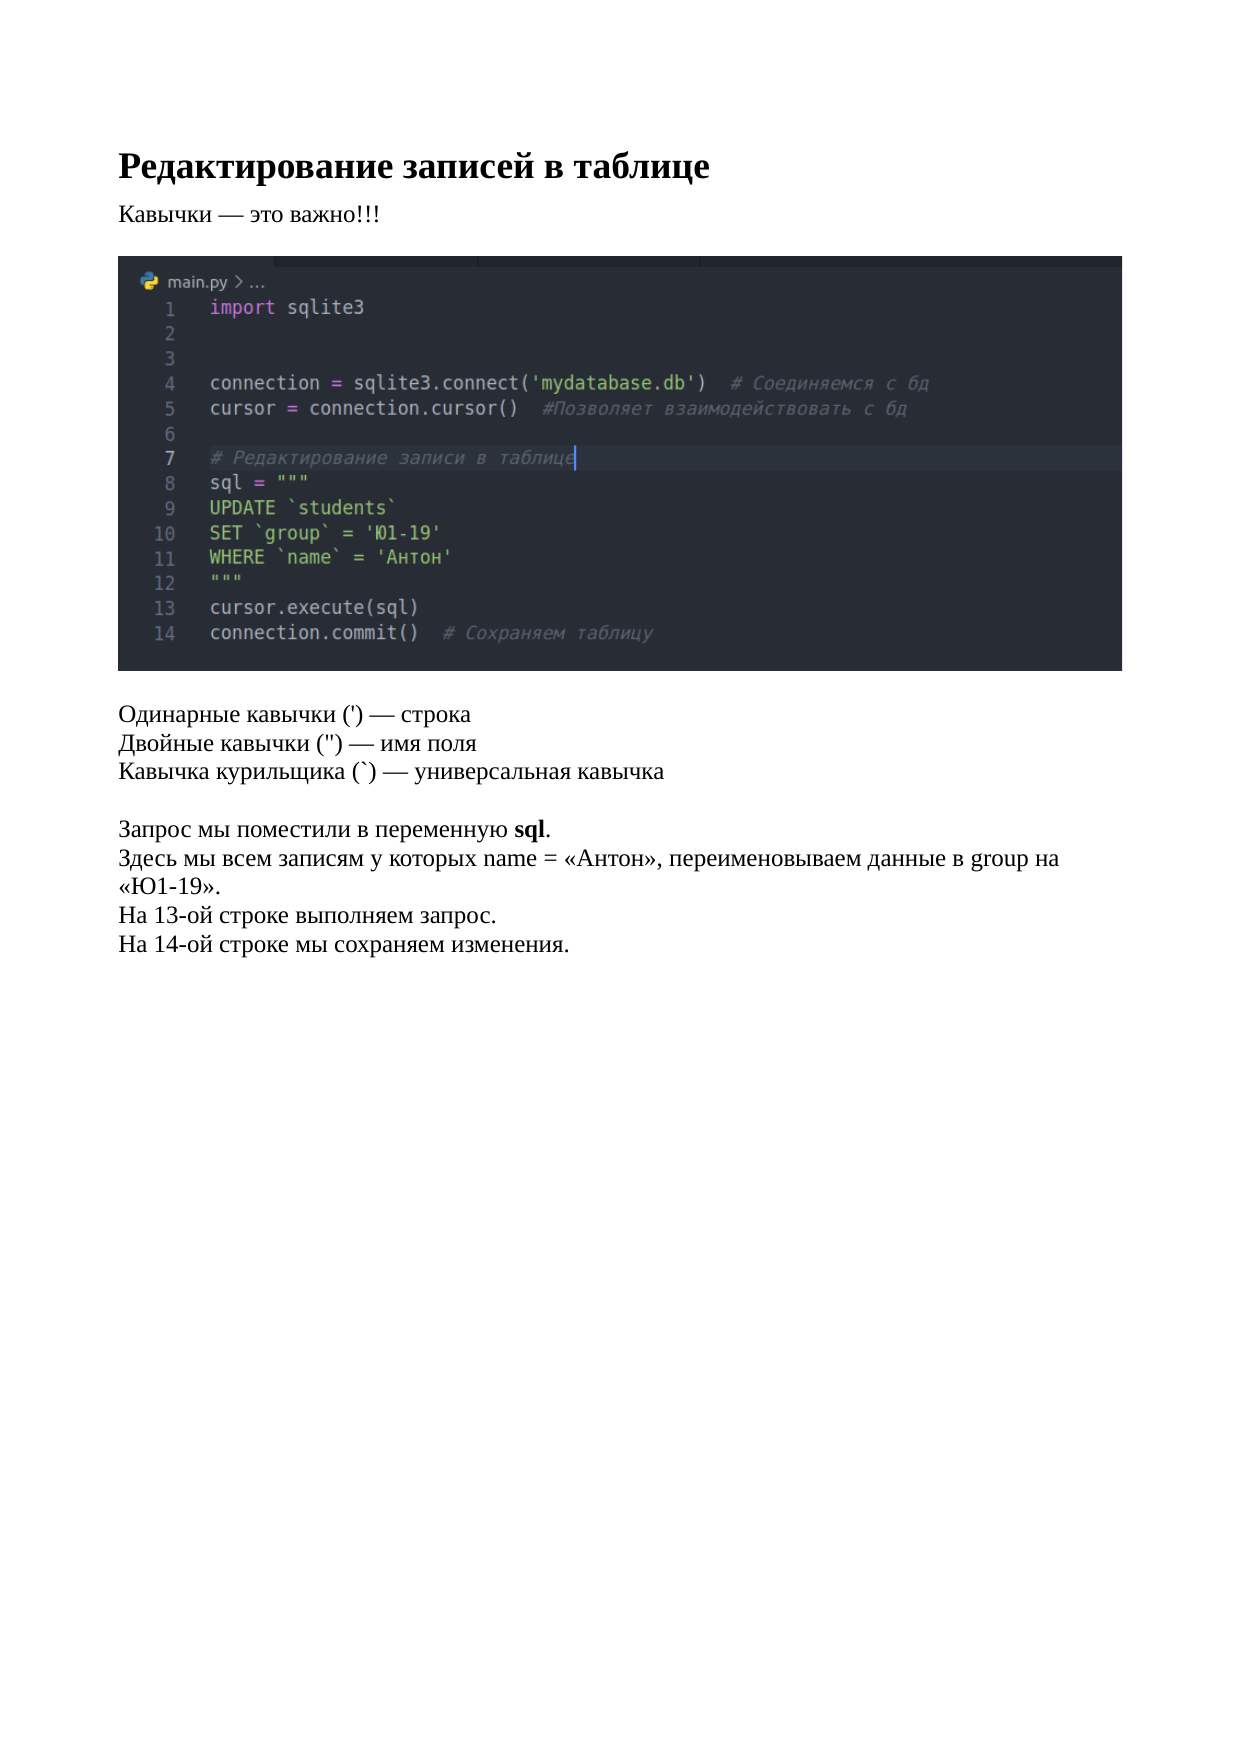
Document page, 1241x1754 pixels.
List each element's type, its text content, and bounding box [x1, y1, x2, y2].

text Кавычки — это важно!!! [118, 199, 1122, 227]
text Одинарные кавычки (') — строка [118, 699, 1122, 728]
text На 13-ой строке выполняем запрос. [118, 900, 1122, 929]
text Запрос мы поместили в переменную sql. [118, 814, 1122, 843]
text Кавычка курильщика (`) — универсальная кавычка [118, 756, 1122, 785]
subtitle Редактирование записей в таблице [118, 143, 1122, 186]
text Здесь мы всем записям у которых name = «Антон», переименовываем данные в group на «Ю1-19». [118, 843, 1122, 900]
text На 14-ой строке мы сохраняем изменения. [118, 929, 1122, 958]
picture [118, 256, 1123, 671]
text Двойные кавычки (") — имя поля [118, 728, 1122, 756]
